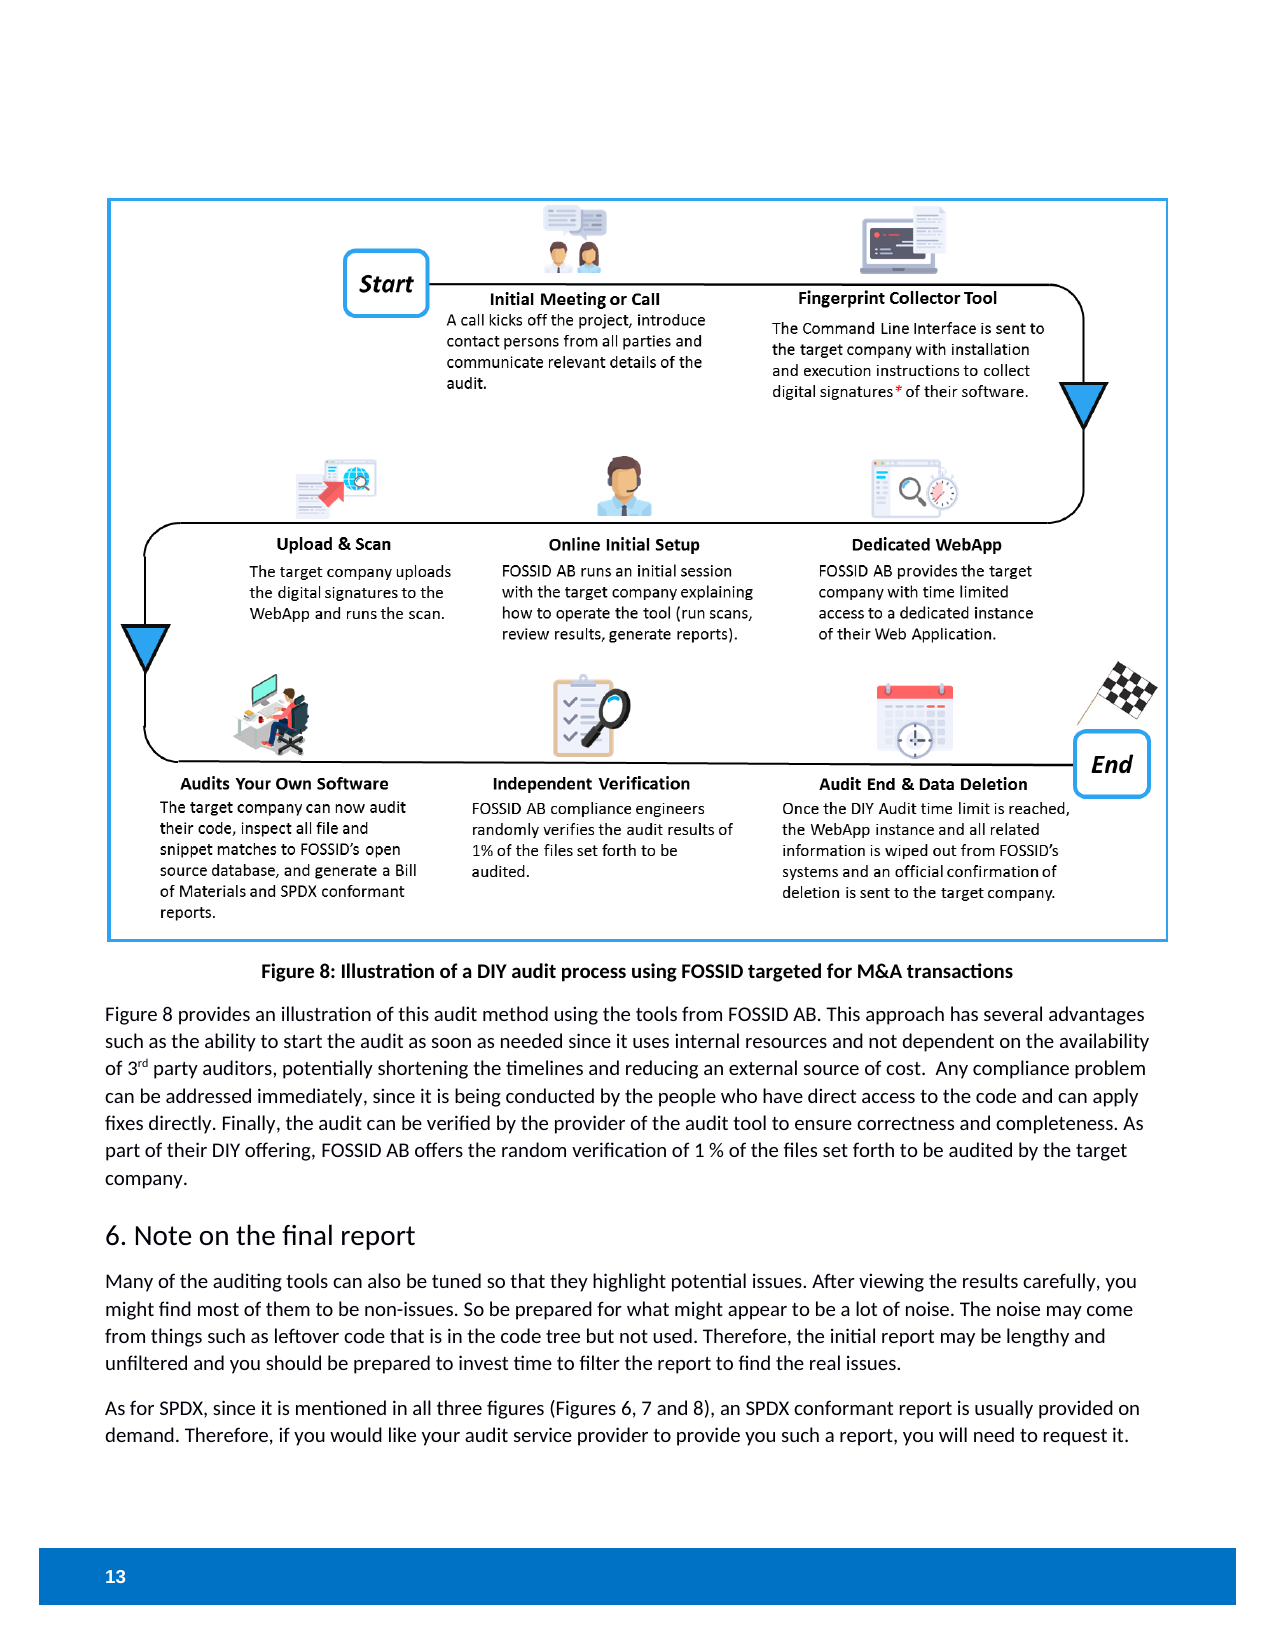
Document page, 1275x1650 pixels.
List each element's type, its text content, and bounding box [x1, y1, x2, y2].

picture [107, 198, 1168, 942]
text Figure 8: Illustration of a DIY audit process using FOSSID targeted for M&A transactions [105, 959, 1170, 984]
text Many of the auditing tools can also be tuned so that they highlight potential issues. After viewing the results carefully, you might find most of them to be non-issues. So be prepared for what might appear to be a lot of noise. The noise may come from things such as leftover code that is in the code tree but not used. Therefore, the initial report may be lengthy and unfiltered and you should be prepared to invest time to filter the report to find the real issues. [105, 1268, 1170, 1376]
text As for SPDX, since it is mentioned in all three figures (Figures 6, 7 and 8), an SPDX conformant report is usually provided on demand. Therefore, if you would like your audit service provider to provide you such a report, you will need to request it. [105, 1395, 1170, 1447]
text Figure 8 provides an illustration of this audit method using the tools from FOSSID AB. This approach has several advantages such as the ability to start the audit as soon as needed since it uses internal resources and not dependent on the availability of 3rd party auditors, potentially shortening the timelines and reducing an external source of cost. Any compliance problem can be addressed immediately, since it is being conducted by the people who have direct access to the code and can apply fixes directly. Finally, the audit can be verified by the provider of the audit tool to ensure correctness and completeness. As part of their DIY offering, FOSSID AB offers the random verification of 1 % of the files set forth to be audited by the target company. [105, 1001, 1170, 1191]
subtitle 6. Note on the final report [105, 1217, 1170, 1253]
